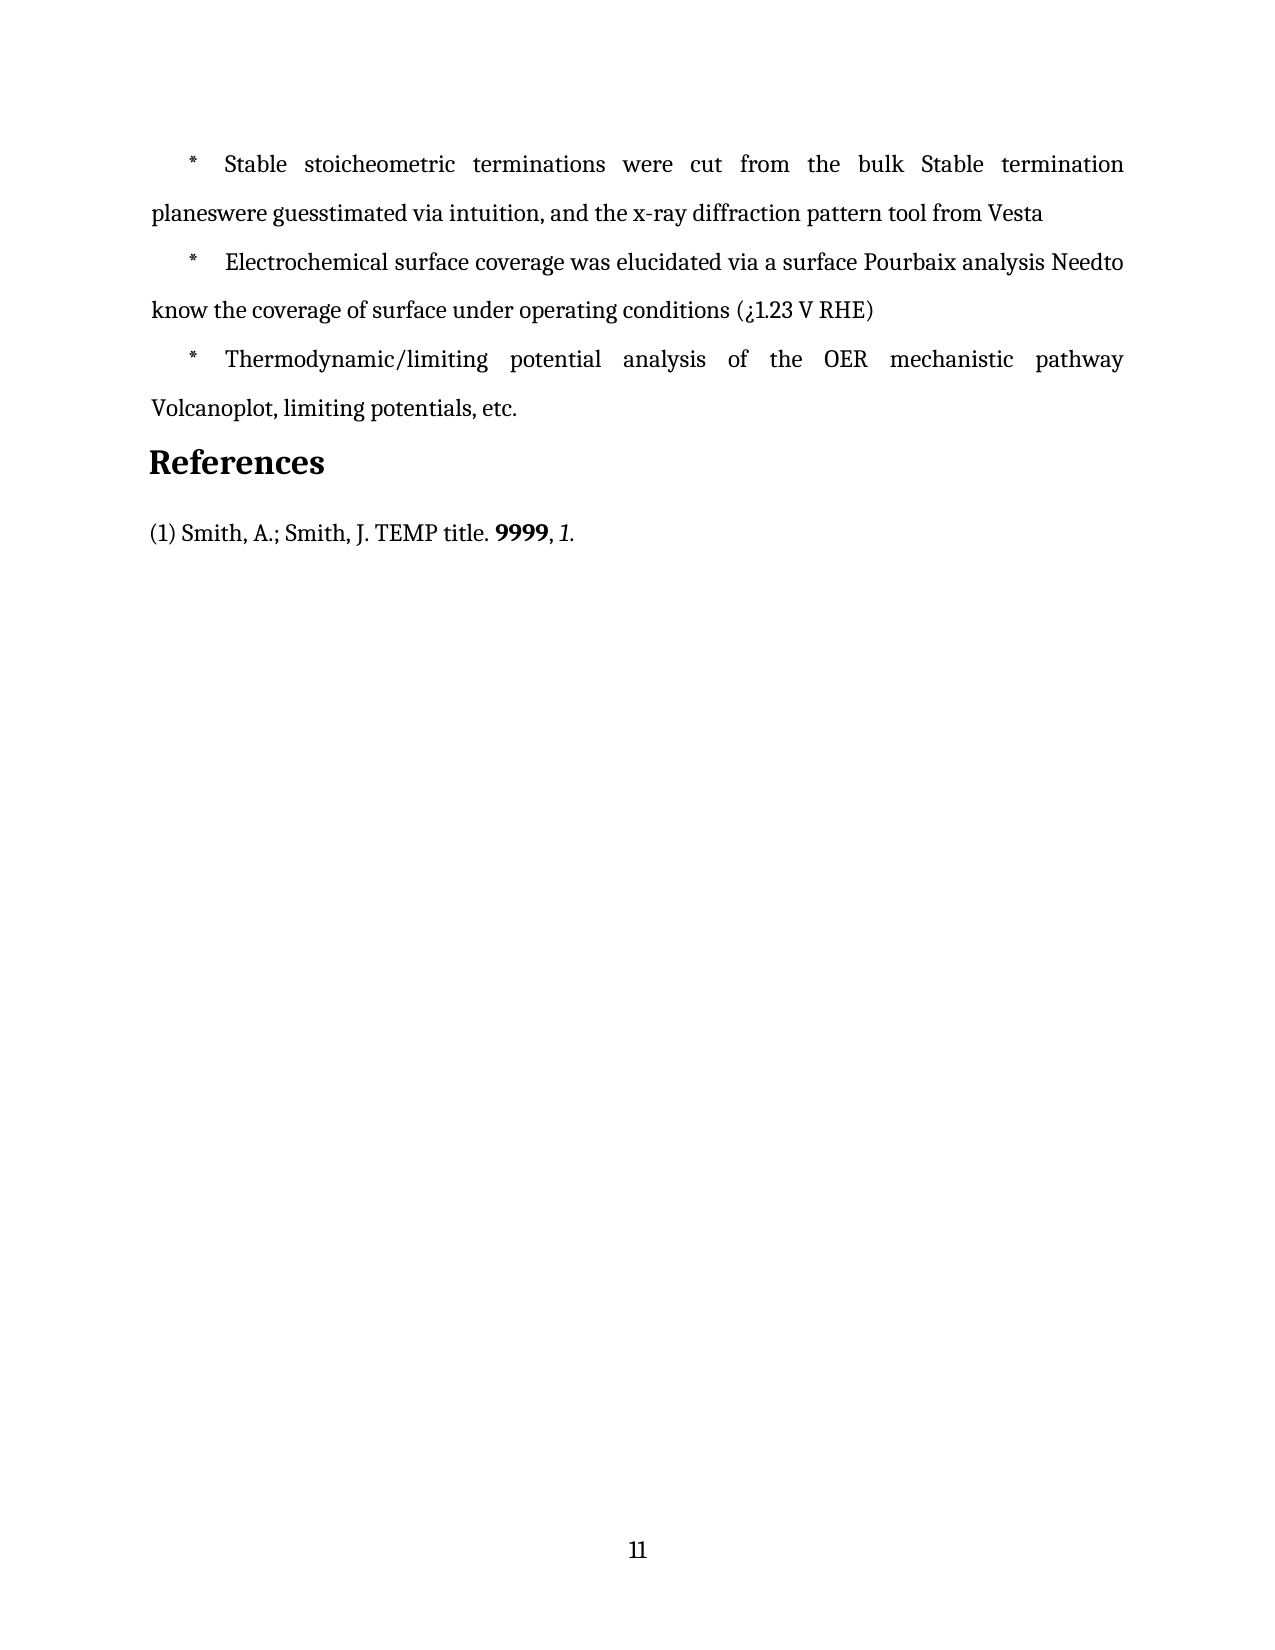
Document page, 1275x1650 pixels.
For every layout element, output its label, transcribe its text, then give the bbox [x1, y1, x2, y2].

list Thermodynamic/limiting potential analysis of the OER mechanistic pathway Volcanoplot, limiting potentials, etc. [151, 345, 1125, 422]
text (1) Smith, A.; Smith, J. TEMP title. 9999, 1. [148, 518, 1125, 547]
text References [148, 443, 1125, 483]
list Electrochemical surface coverage was elucidated via a surface Pourbaix analysis Needto know the coverage of surface under operating conditions (¿1.23 V RHE) [151, 248, 1125, 325]
list Stable stoicheometric terminations were cut from the bulk Stable termination planeswere guesstimated via intuition, and the x-ray diffraction pattern tool from Vesta [151, 150, 1125, 227]
